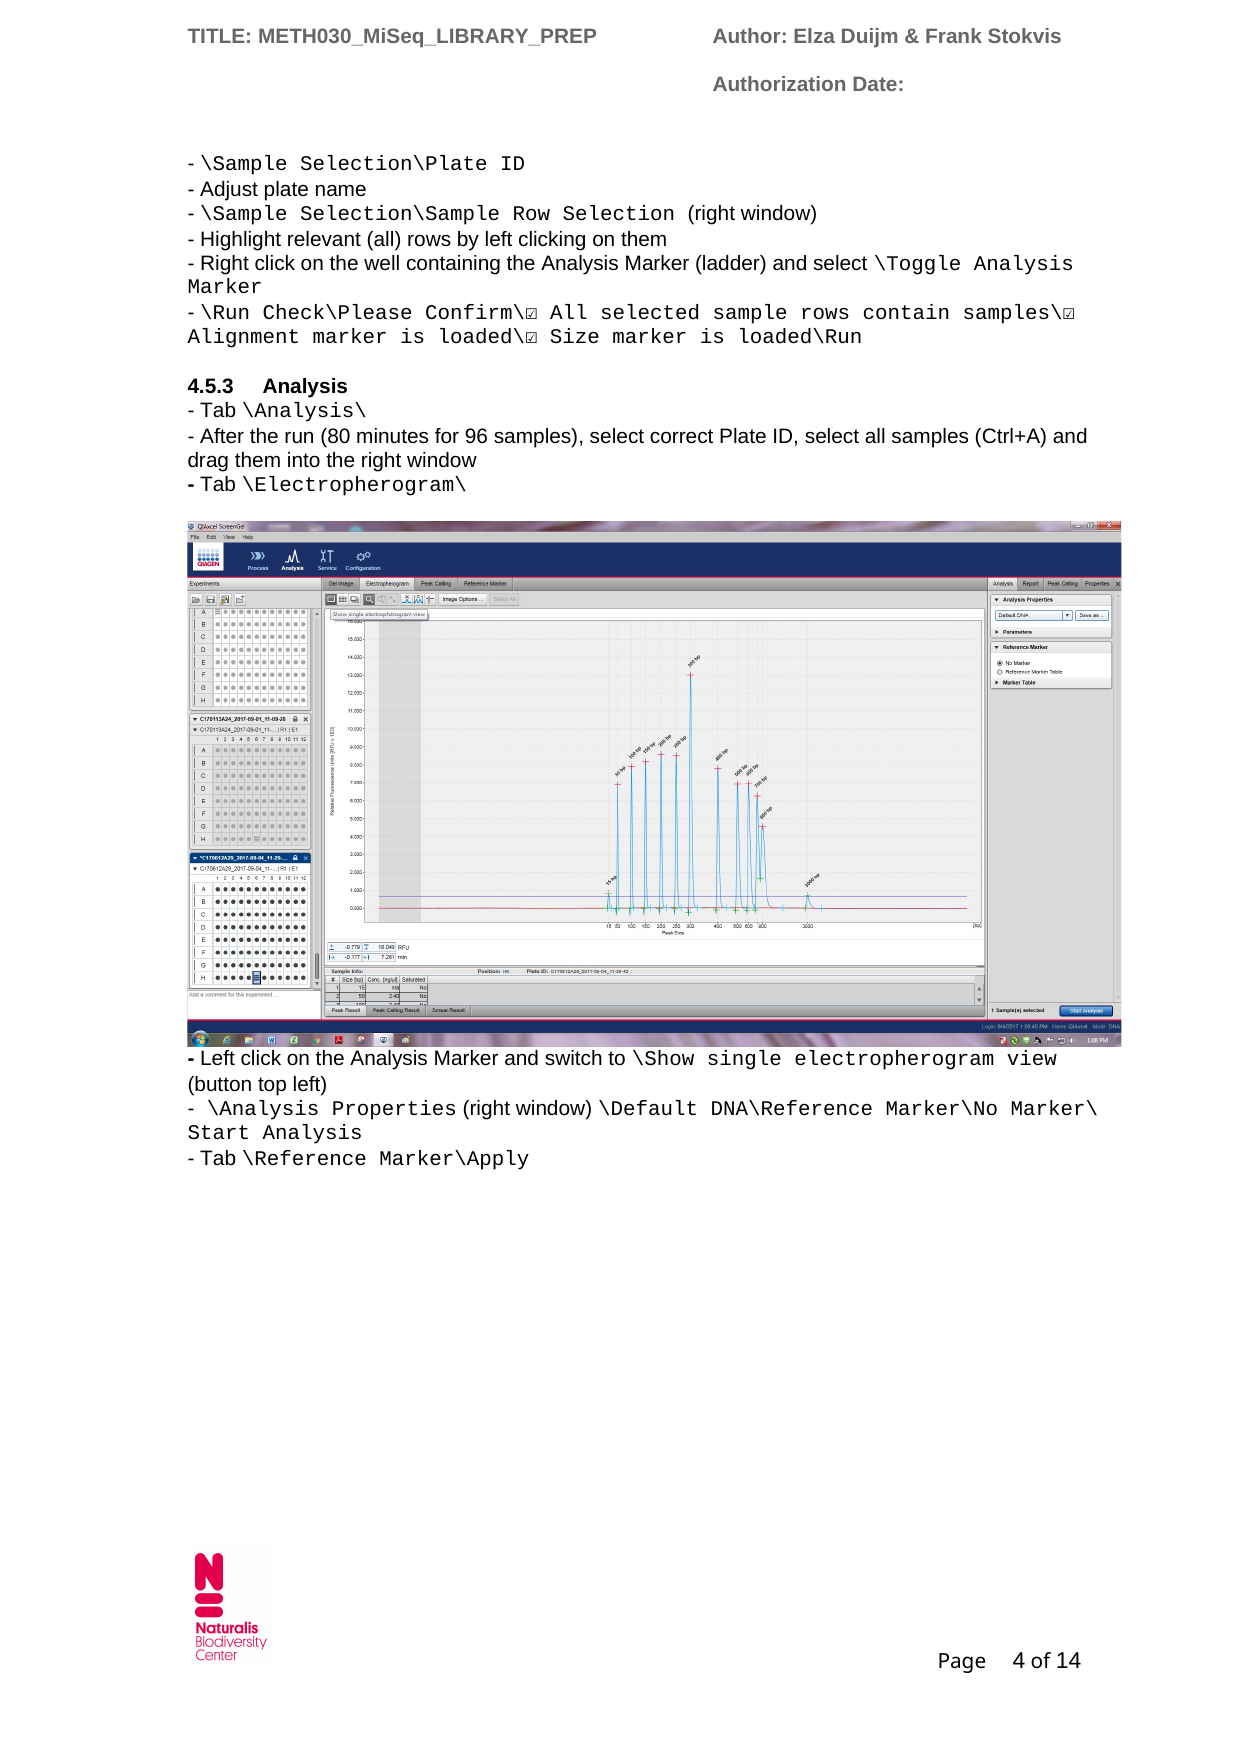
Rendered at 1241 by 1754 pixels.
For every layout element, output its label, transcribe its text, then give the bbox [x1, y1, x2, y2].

text - \Analysis Properties (right window) \Default DNA\Reference Marker\No Marker\Start Analysis [187, 1096, 1122, 1145]
text - \Sample Selection\Sample Row Selection (right window) [187, 201, 1122, 227]
text - Left click on the Analysis Marker and switch to \Show single electropherogram view (button top left) [187, 1047, 1122, 1096]
text - Right click on the well containing the Analysis Marker (ladder) and select \Toggle Analysis Marker [187, 251, 1122, 300]
text - Tab \Electropherogram\ [187, 471, 1122, 497]
picture [187, 521, 1122, 1047]
text - Highlight relevant (all) rows by left clicking on them [187, 227, 1122, 251]
text - Adjust plate name [187, 177, 1122, 201]
text - \Run Check\Please Confirm\☑ All selected sample rows contain samples\☑ Alignment marker is loaded\☑ Size marker is loaded\Run [187, 300, 1122, 350]
text - \Sample Selection\Plate ID [187, 151, 1122, 177]
text - Tab \Reference Marker\Apply [187, 1145, 1122, 1171]
picture [187, 1545, 275, 1669]
text - Tab \Analysis\ [187, 398, 1122, 423]
text 4.5.3 Analysis [187, 374, 1122, 398]
text - After the run (80 minutes for 96 samples), select correct Plate ID, select all samples (Ctrl+A) and drag them into the right window [187, 423, 1122, 471]
